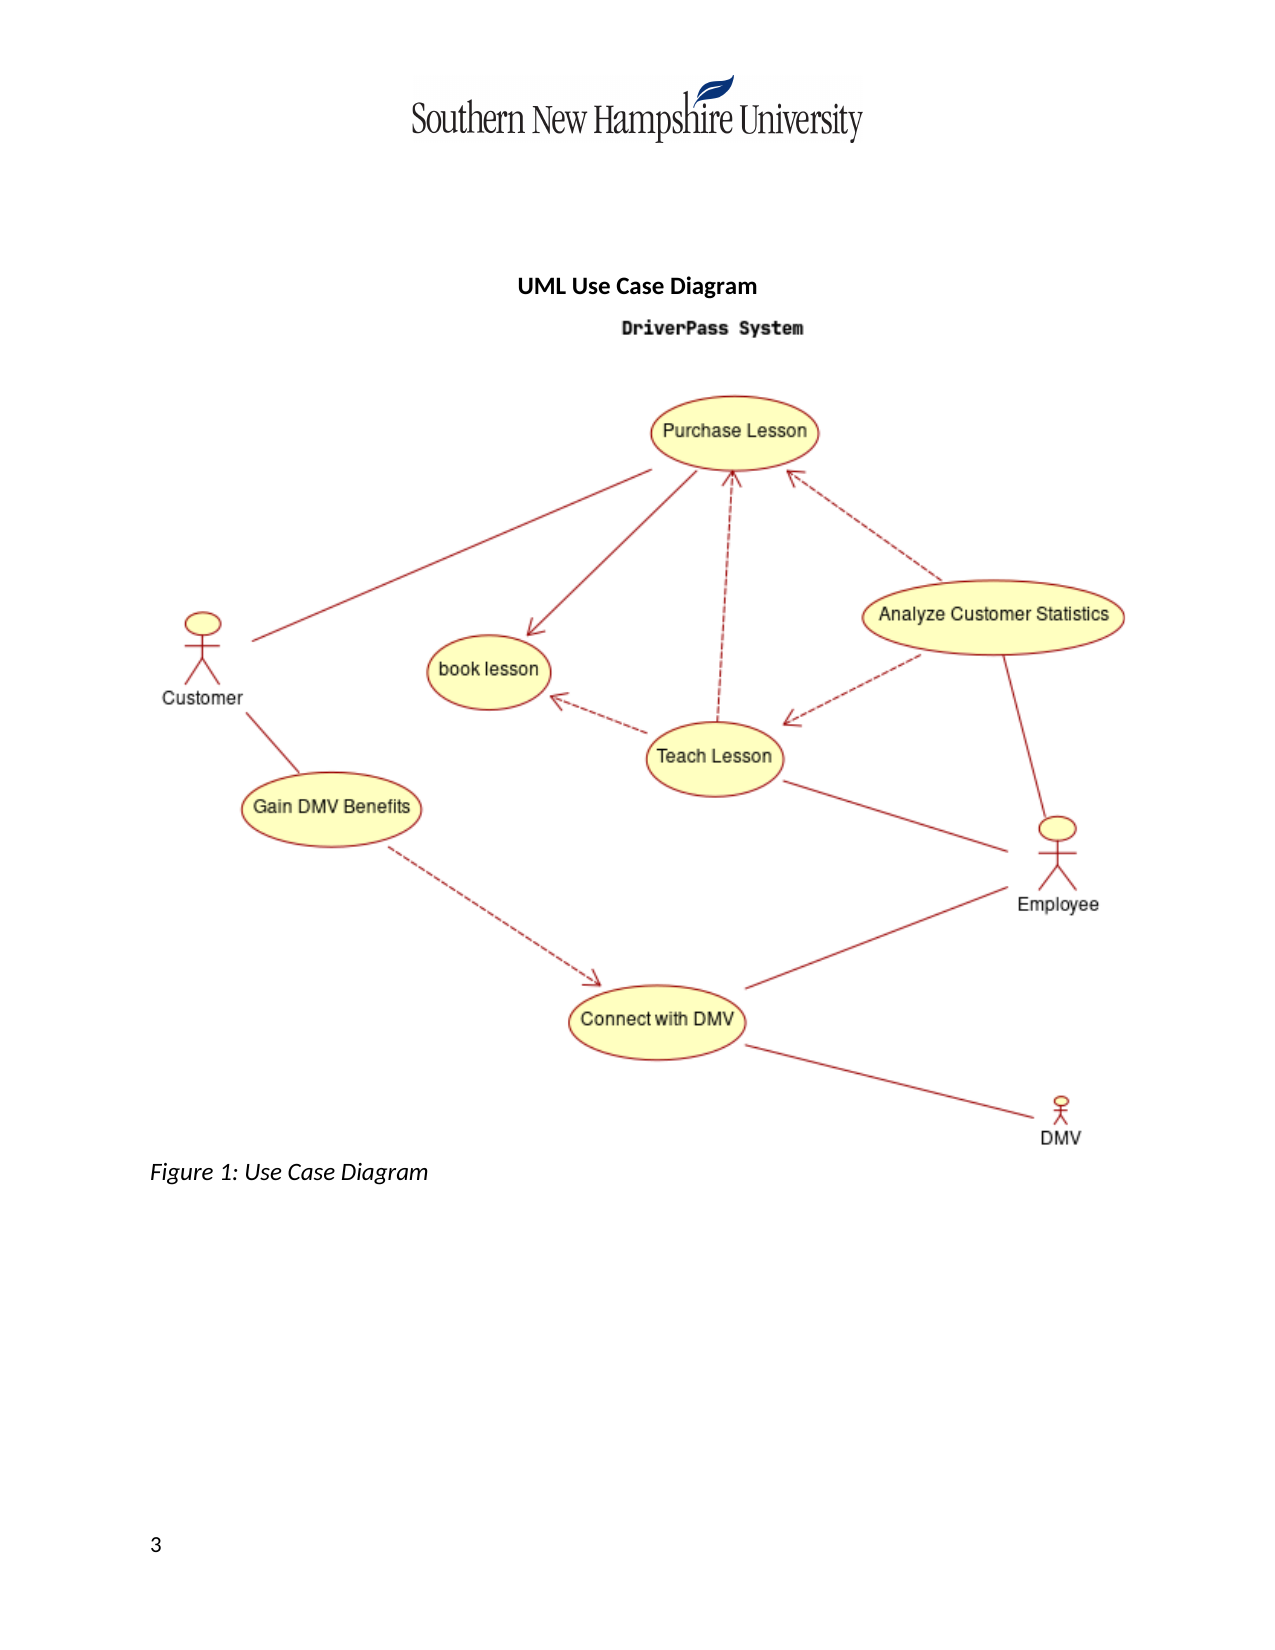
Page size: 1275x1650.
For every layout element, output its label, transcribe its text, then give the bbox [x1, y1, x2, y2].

subtitle UML Use Case Diagram [150, 270, 1125, 300]
picture [412, 75, 863, 143]
picture [150, 313, 1125, 1154]
